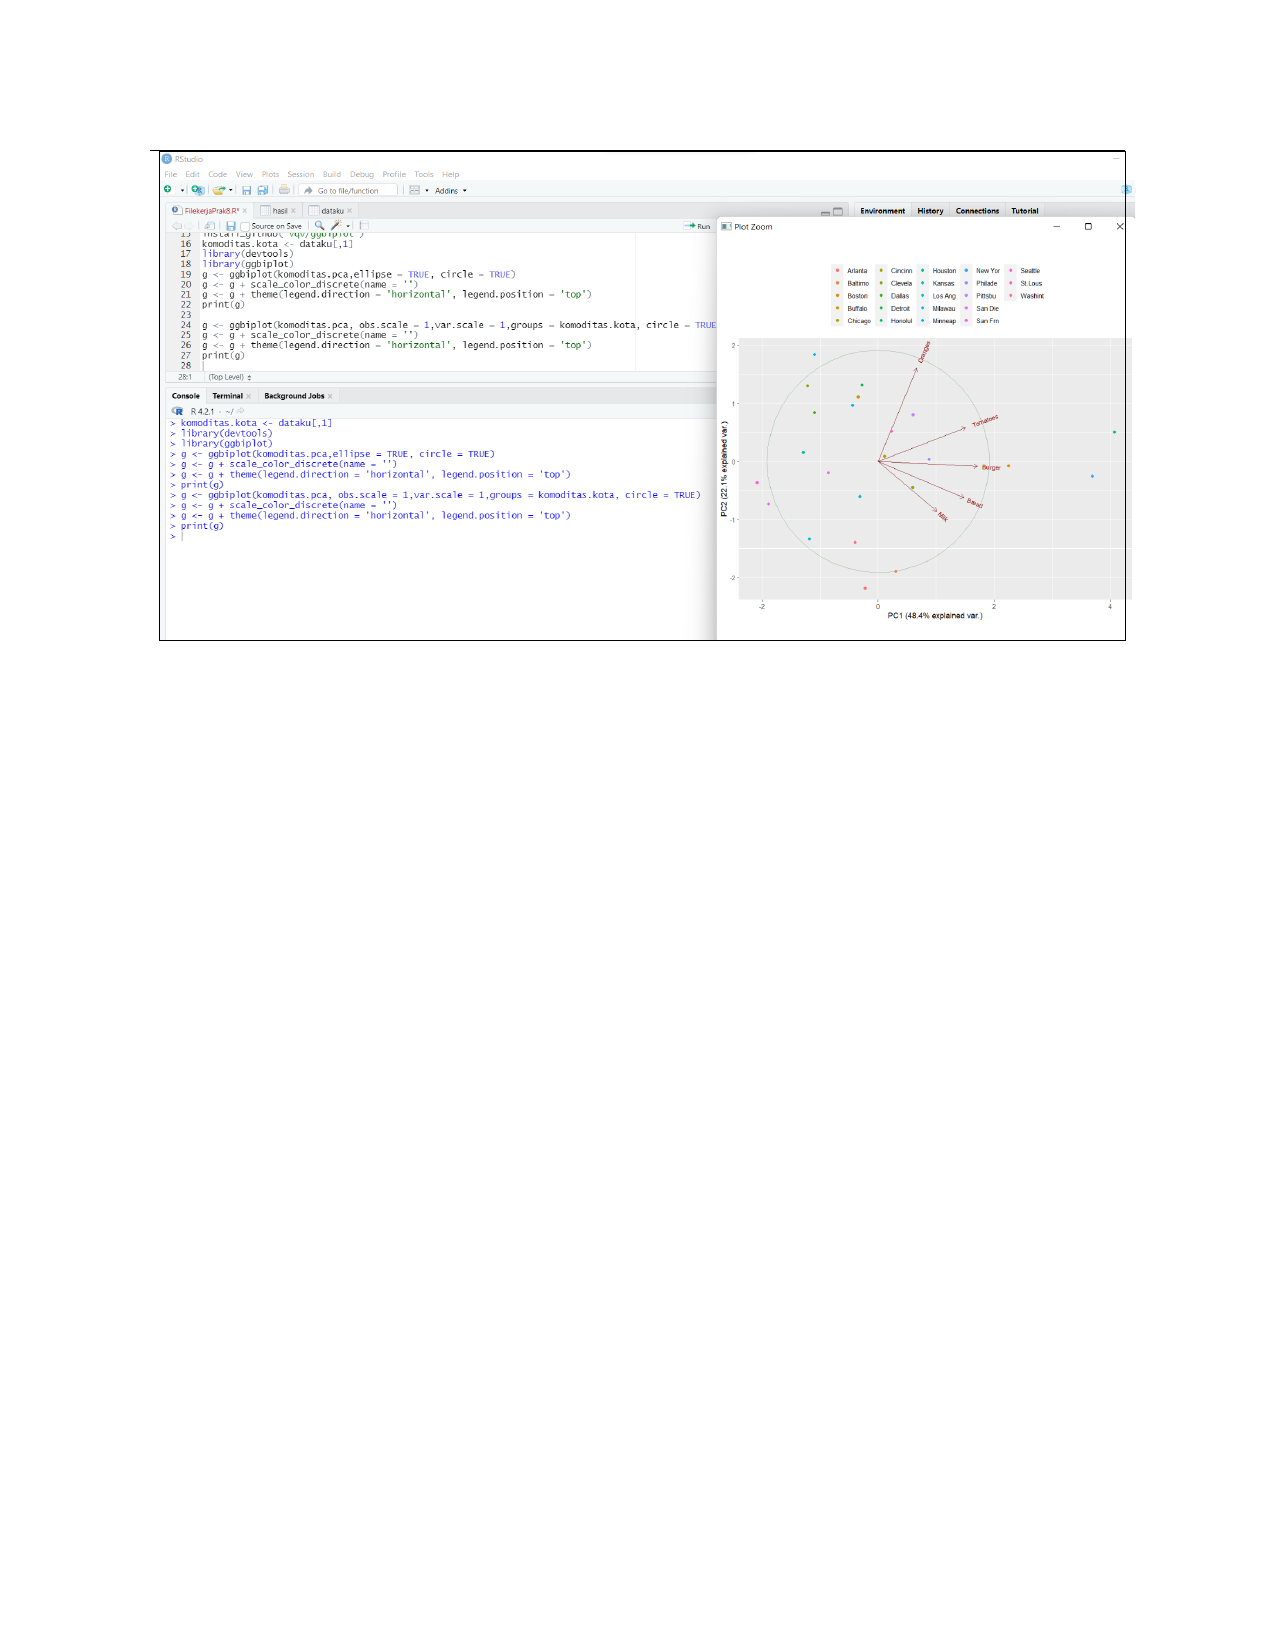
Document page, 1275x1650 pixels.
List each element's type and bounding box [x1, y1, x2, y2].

picture [160, 152, 1125, 640]
picture [1126, 151, 1136, 641]
